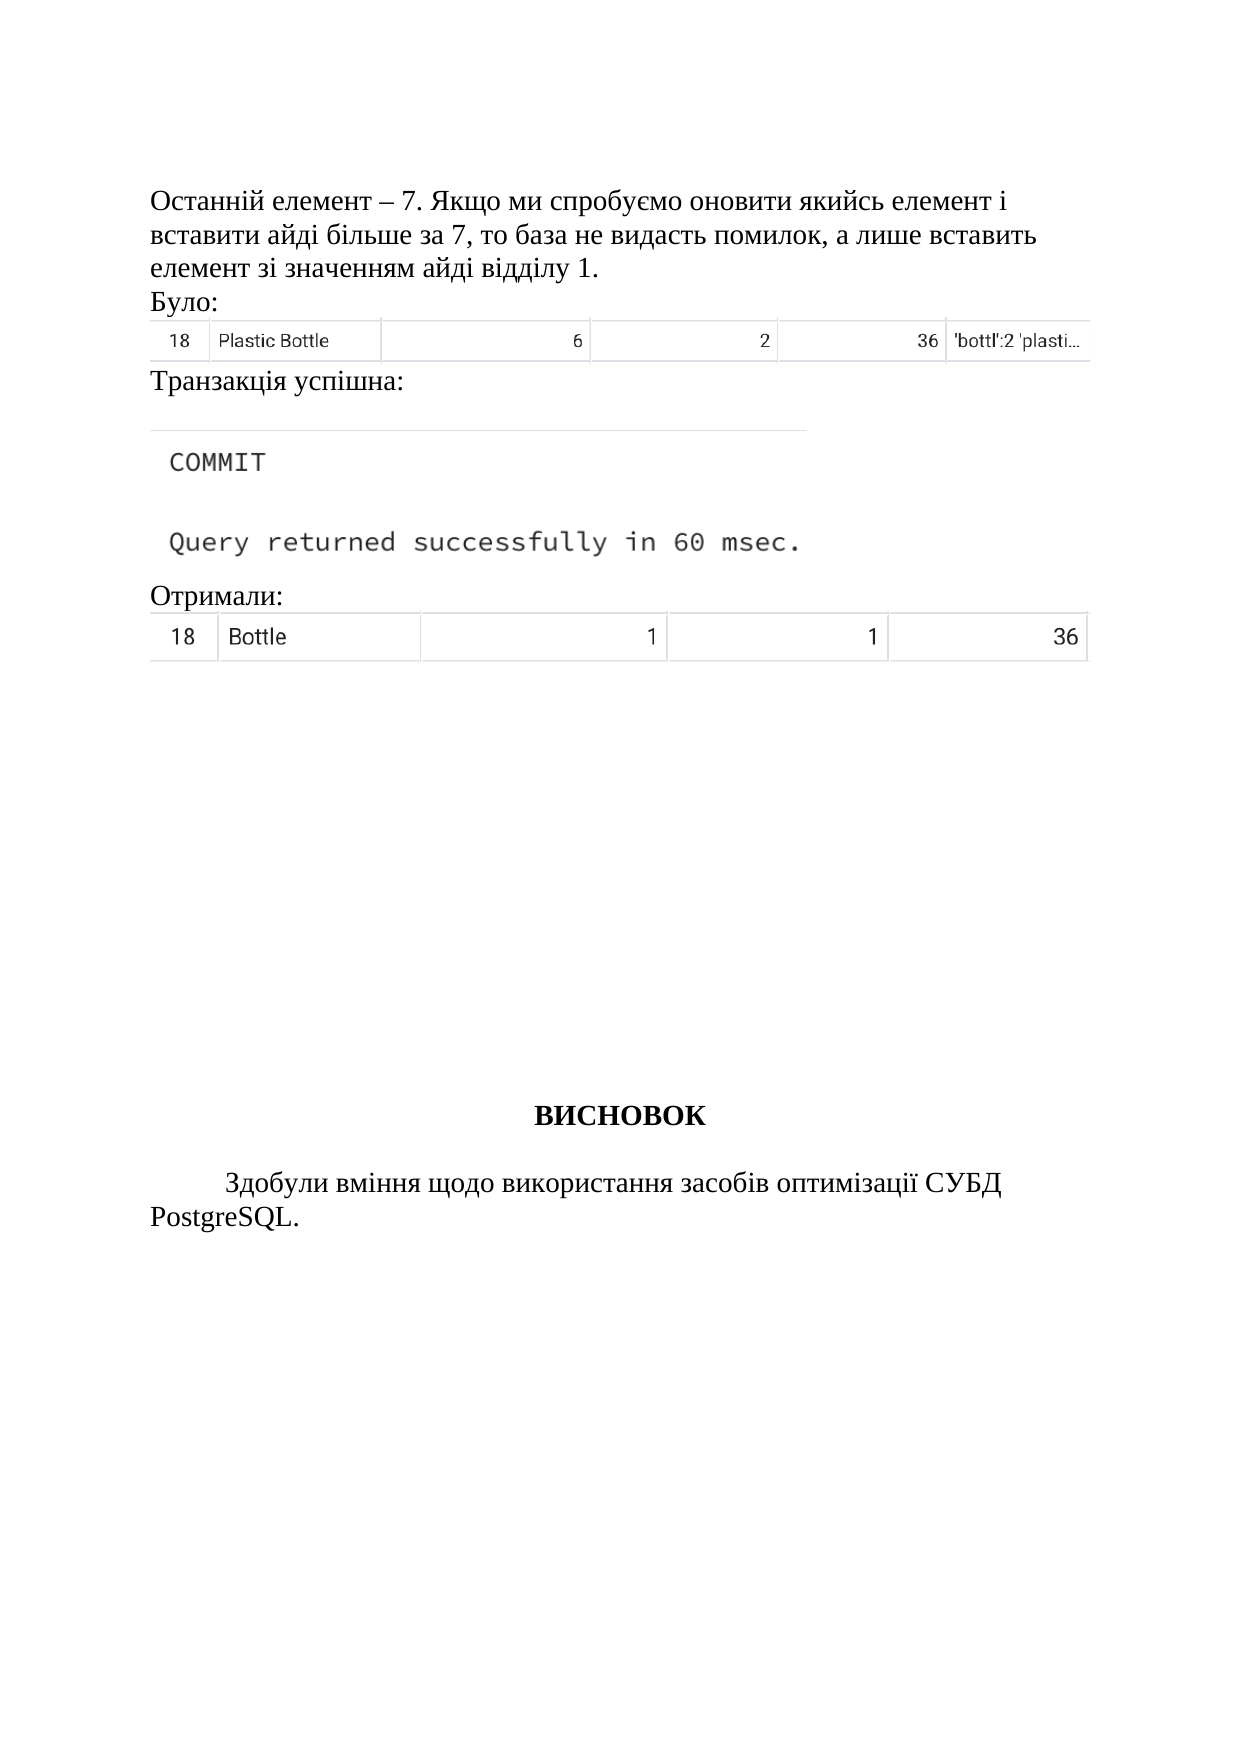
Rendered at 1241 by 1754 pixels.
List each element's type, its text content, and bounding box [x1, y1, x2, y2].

text Отримали: [150, 578, 1090, 611]
text Останній елемент – 7. Якщо ми спробуємо оновити якийсь елемент і вставити айді більше за 7, то база не видасть помилок, а лише вставить елемент зі значенням айді відділу 1. [150, 183, 1090, 284]
picture [150, 430, 807, 579]
text ВИСНОВОК [150, 1098, 1090, 1132]
text Здобули вміння щодо використання засобів оптимізації СУБД PostgreSQL. [150, 1165, 1090, 1232]
picture [150, 317, 1091, 364]
text Було: [150, 284, 1090, 317]
text Транзакція успішна: [150, 364, 1090, 397]
picture [150, 611, 1091, 662]
